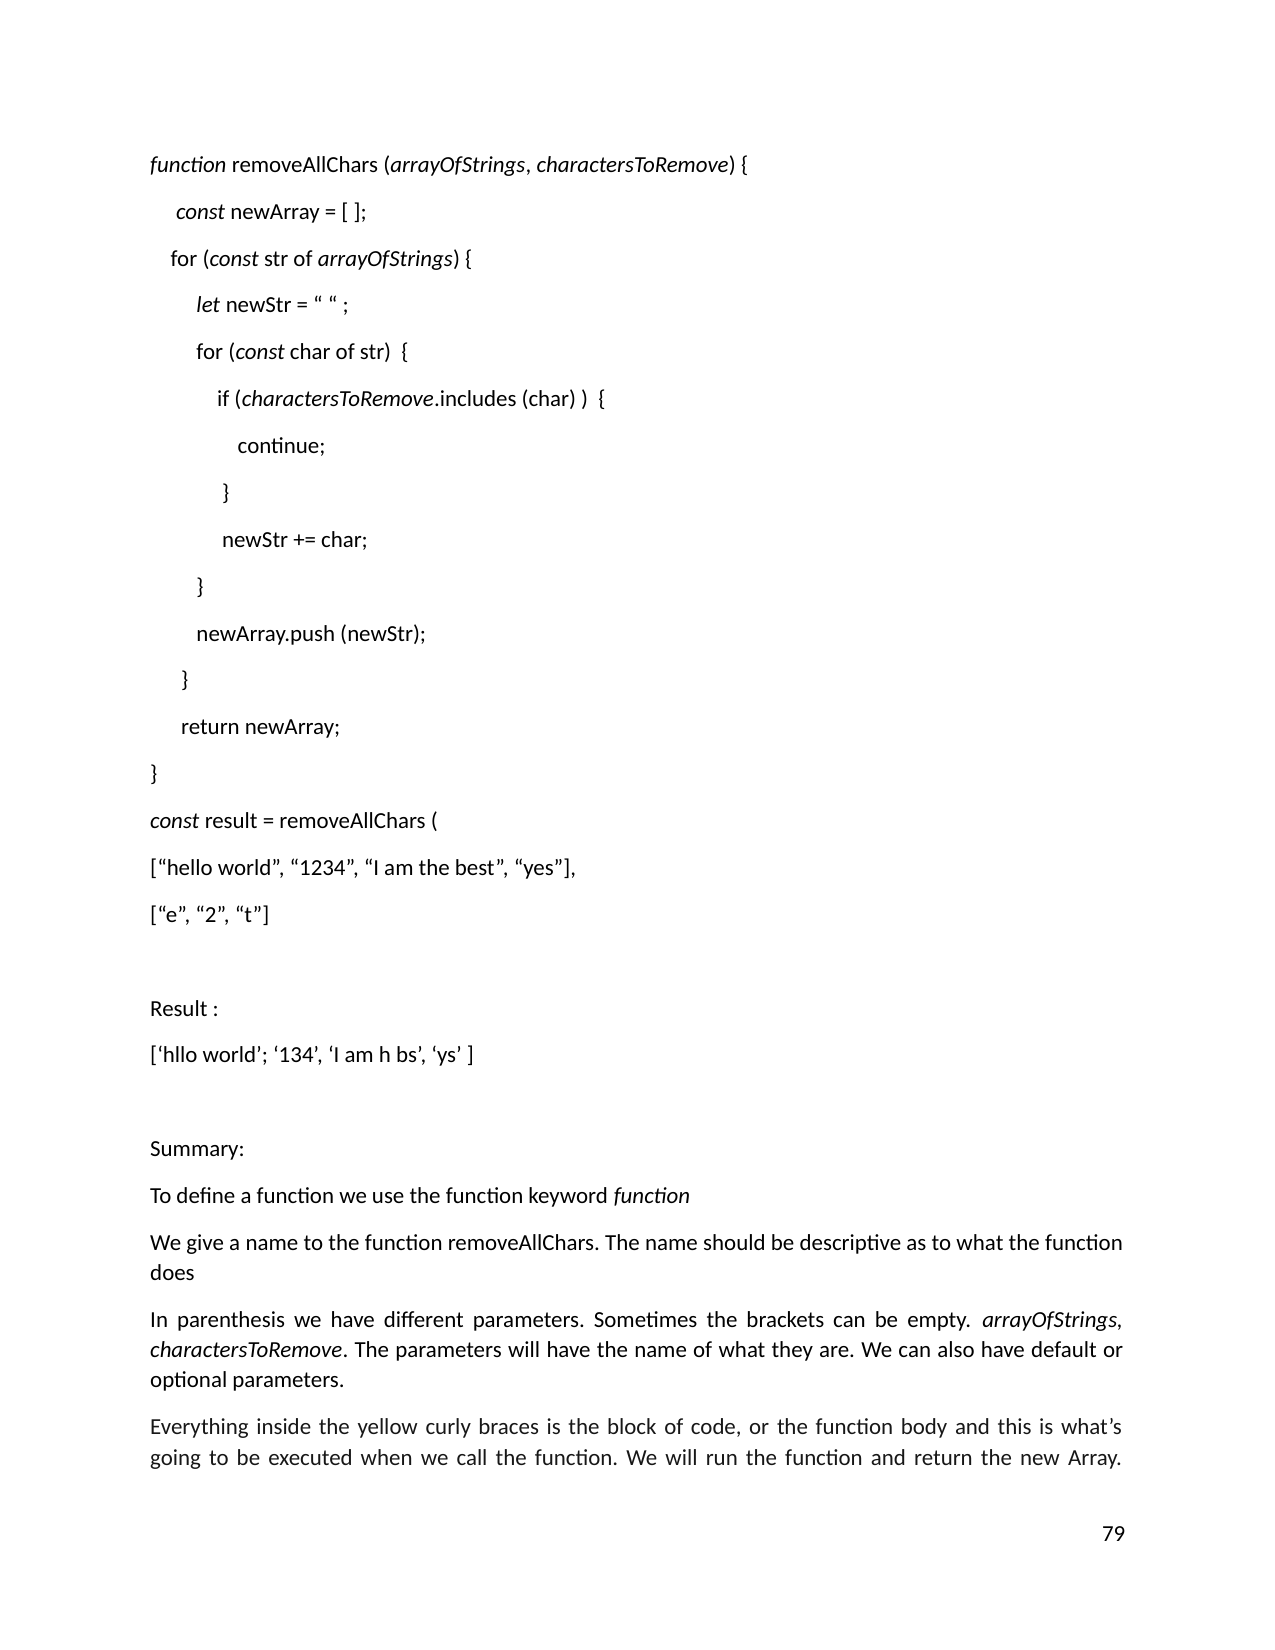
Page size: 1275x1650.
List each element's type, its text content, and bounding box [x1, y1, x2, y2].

text const newArray = [ ]; [150, 197, 1125, 225]
text We give a name to the function removeAllChars. The name should be descriptive as to what the function does [150, 1228, 1125, 1286]
text const result = removeAllChars ( [150, 806, 1125, 834]
text for (const str of arrayOfStrings) { [150, 244, 1125, 272]
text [150, 1412, 1125, 1471]
text continue; [150, 431, 1125, 459]
text Result : [150, 994, 1125, 1022]
text [“hello world”, “1234”, “I am the best”, “yes”], [150, 853, 1125, 881]
text if (charactersToRemove.includes (char) ) { [150, 384, 1125, 412]
text } [150, 478, 1125, 506]
text for (const char of str) { [150, 337, 1125, 366]
text } [150, 759, 1125, 787]
text let newStr = “ “ ; [150, 291, 1125, 319]
text newArray.push (newStr); [150, 619, 1125, 647]
text function removeAllChars (arrayOfStrings, charactersToRemove) { [150, 150, 1125, 178]
text [‘hllo world’; ‘134’, ‘I am h bs’, ‘ys’ ] [150, 1041, 1125, 1069]
text return newArray; [150, 712, 1125, 741]
text Summary: [150, 1134, 1125, 1162]
text } [150, 666, 1125, 694]
text } [150, 572, 1125, 600]
text To define a function we use the function keyword function [150, 1181, 1125, 1209]
text In parenthesis we have different parameters. Sometimes the brackets can be empty. arrayOfStrings, charactersToRemove. The parameters will have the name of what they are. We can also have default or optional parameters. [150, 1305, 1125, 1394]
text newStr += char; [150, 525, 1125, 553]
text [“e”, “2”, “t”] [150, 900, 1125, 928]
